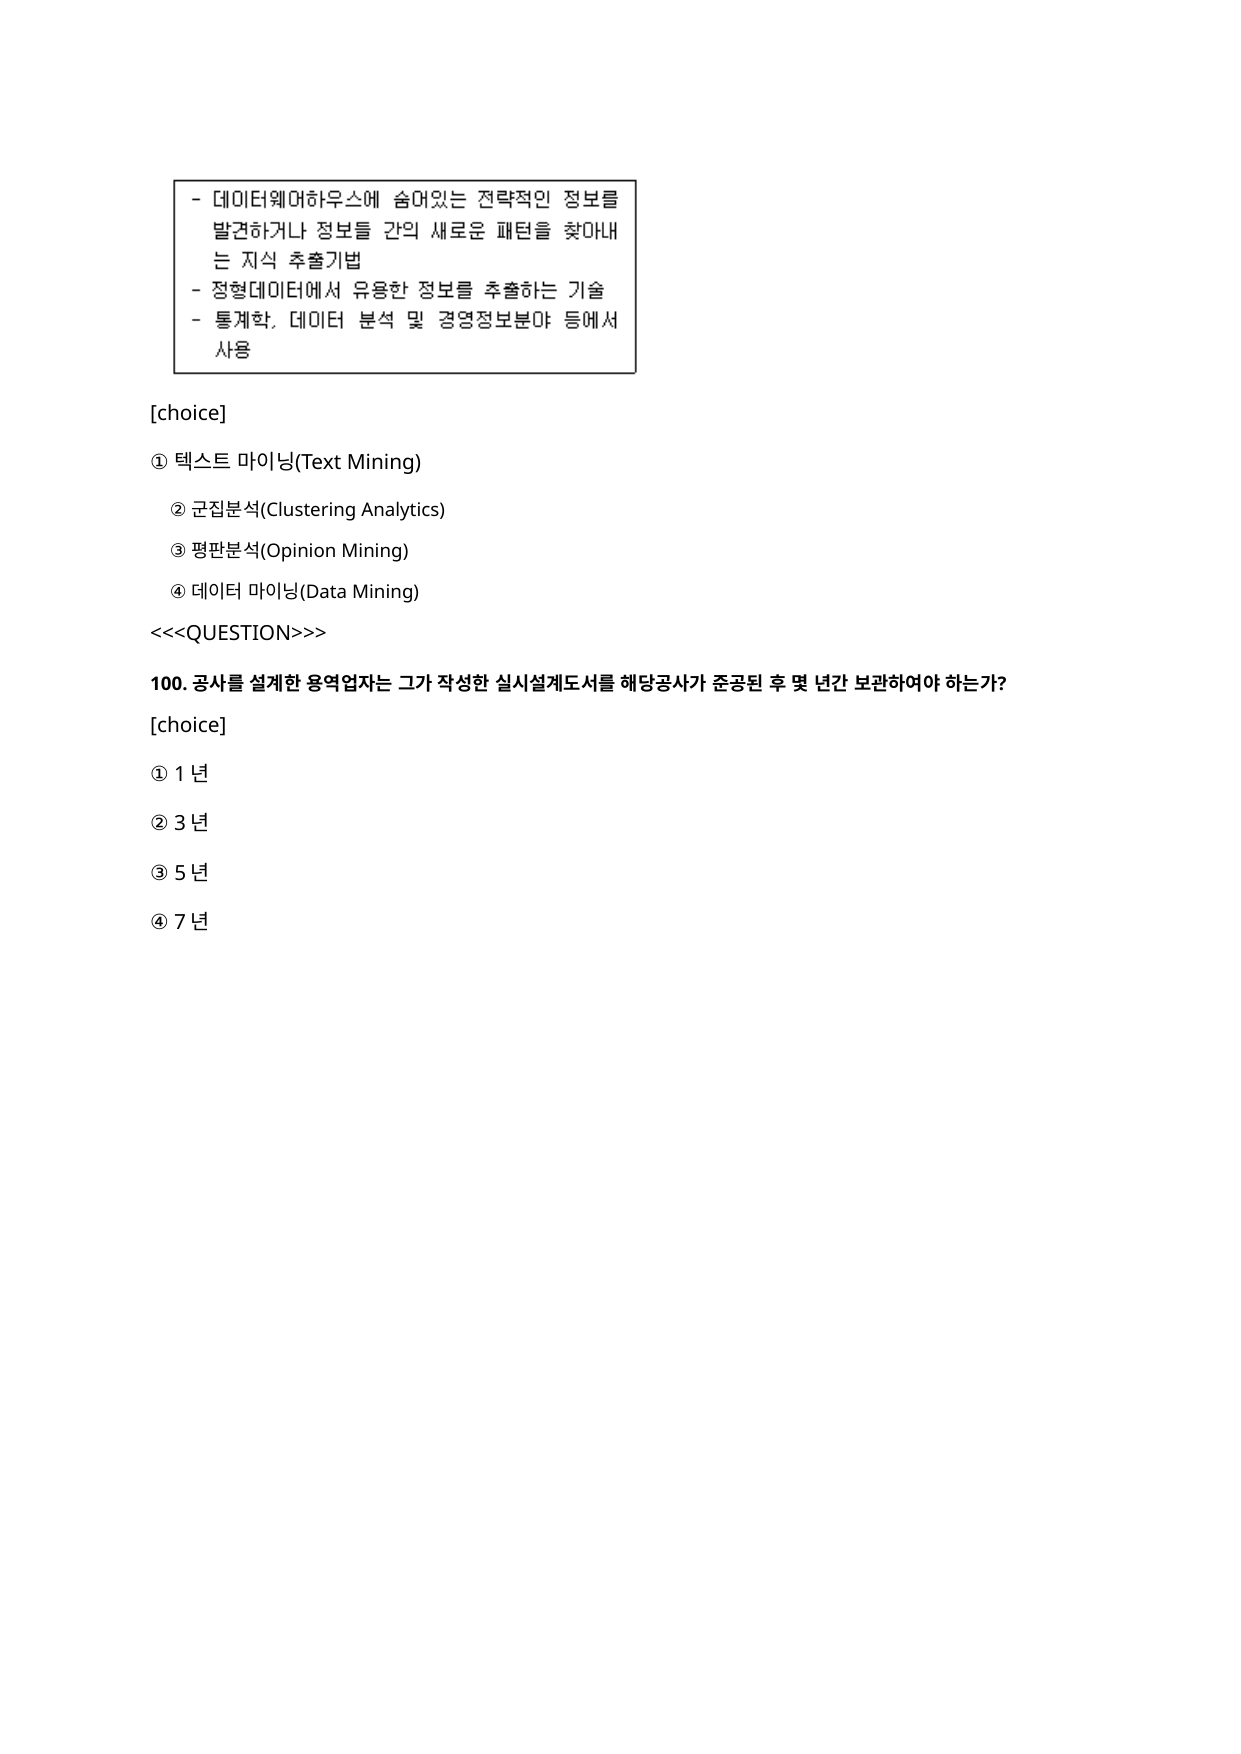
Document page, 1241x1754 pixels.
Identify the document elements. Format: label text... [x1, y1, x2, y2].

text ② 3년 [150, 807, 1090, 837]
text ④ 7년 [150, 905, 1090, 936]
text ② 군집분석(Clustering Analytics) [150, 495, 1090, 522]
text 100. 공사를 설계한 용역업자는 그가 작성한 실시설계도서를 해당공사가 준공된 후 몇 년간 보관하여야 하는가? [150, 669, 1090, 696]
text [choice] [150, 398, 1090, 427]
text ③ 평판분석(Opinion Mining) [150, 536, 1090, 563]
picture [169, 177, 640, 379]
text ① 1년 [150, 757, 1090, 788]
text ④ 데이터 마이닝(Data Mining) [150, 577, 1090, 604]
text ① 텍스트 마이닝(Text Mining) [150, 445, 1090, 476]
text [choice] [150, 710, 1090, 738]
text ③ 5년 [150, 856, 1090, 886]
text <<<QUESTION>>> [150, 618, 1090, 646]
